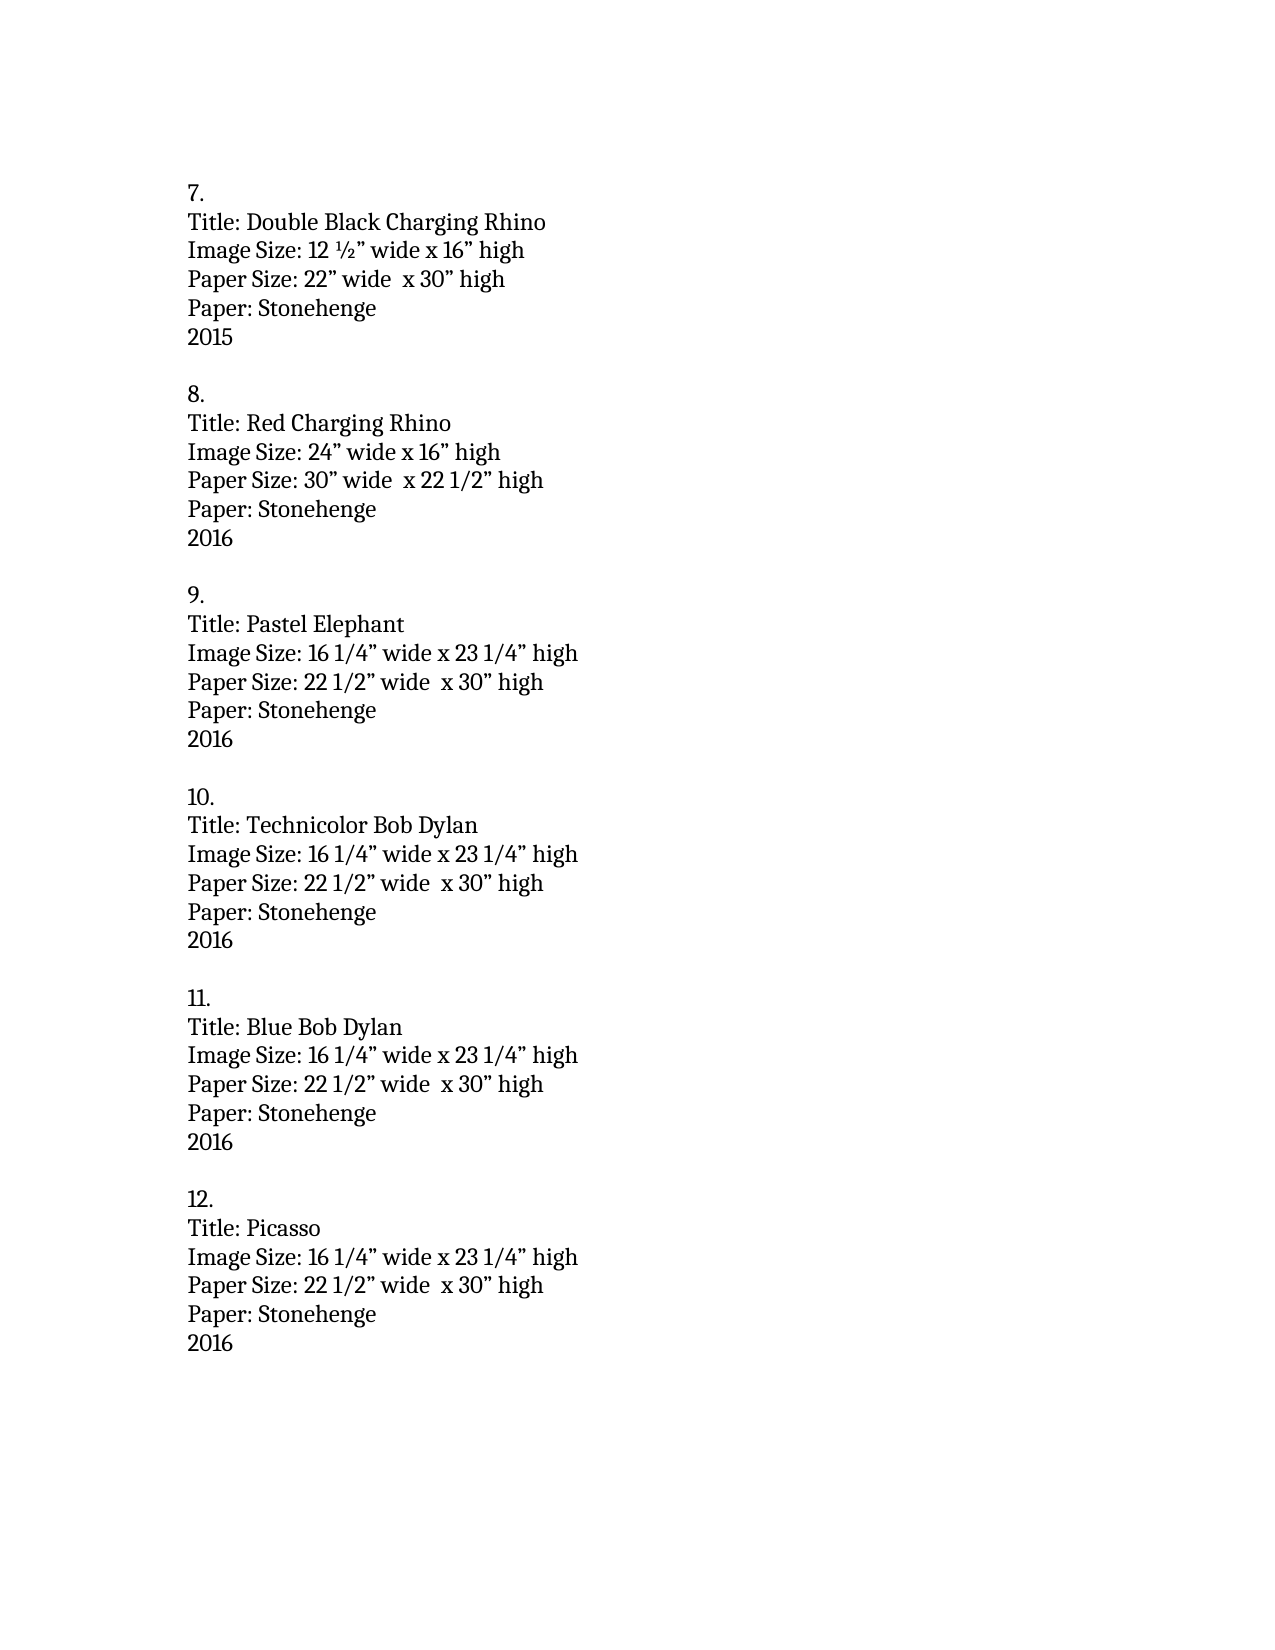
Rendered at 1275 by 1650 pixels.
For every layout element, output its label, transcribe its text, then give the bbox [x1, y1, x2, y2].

text Paper Size: 22 1/2” wide x 30” high [187, 1271, 1087, 1300]
text 2015 [187, 322, 1087, 351]
text Paper Size: 22 1/2” wide x 30” high [187, 667, 1087, 696]
text 2016 [187, 926, 1087, 955]
text Paper: Stonehenge [187, 1099, 1087, 1127]
text Paper Size: 22 1/2” wide x 30” high [187, 869, 1087, 897]
text Paper Size: 22” wide x 30” high [187, 265, 1087, 294]
text Paper Size: 22 1/2” wide x 30” high [187, 1070, 1087, 1099]
text Paper: Stonehenge [187, 897, 1087, 926]
text 2016 [187, 725, 1087, 754]
text 12. [187, 1185, 1087, 1214]
text 11. [187, 984, 1087, 1012]
text Image Size: 16 1/4” wide x 23 1/4” high [187, 840, 1087, 869]
text 7. [187, 179, 1087, 207]
text Paper: Stonehenge [187, 495, 1087, 524]
text 2016 [187, 1329, 1087, 1357]
text Image Size: 12 ½” wide x 16” high [187, 236, 1087, 265]
text Title: Blue Bob Dylan [187, 1012, 1087, 1041]
text Title: Red Charging Rhino [187, 409, 1087, 437]
text Image Size: 16 1/4” wide x 23 1/4” high [187, 1041, 1087, 1070]
text 9. [187, 581, 1087, 610]
text Image Size: 16 1/4” wide x 23 1/4” high [187, 1242, 1087, 1271]
text Title: Pastel Elephant [187, 610, 1087, 639]
text Paper: Stonehenge [187, 1300, 1087, 1329]
text Title: Double Black Charging Rhino [187, 207, 1087, 236]
text Title: Technicolor Bob Dylan [187, 811, 1087, 840]
text 2016 [187, 524, 1087, 552]
text Paper: Stonehenge [187, 696, 1087, 725]
text 10. [187, 782, 1087, 811]
text Image Size: 16 1/4” wide x 23 1/4” high [187, 639, 1087, 667]
text Title: Picasso [187, 1214, 1087, 1242]
text Paper Size: 30” wide x 22 1/2” high [187, 466, 1087, 495]
text Paper: Stonehenge [187, 294, 1087, 322]
text 8. [187, 380, 1087, 409]
text Image Size: 24” wide x 16” high [187, 437, 1087, 466]
text 2016 [187, 1127, 1087, 1156]
